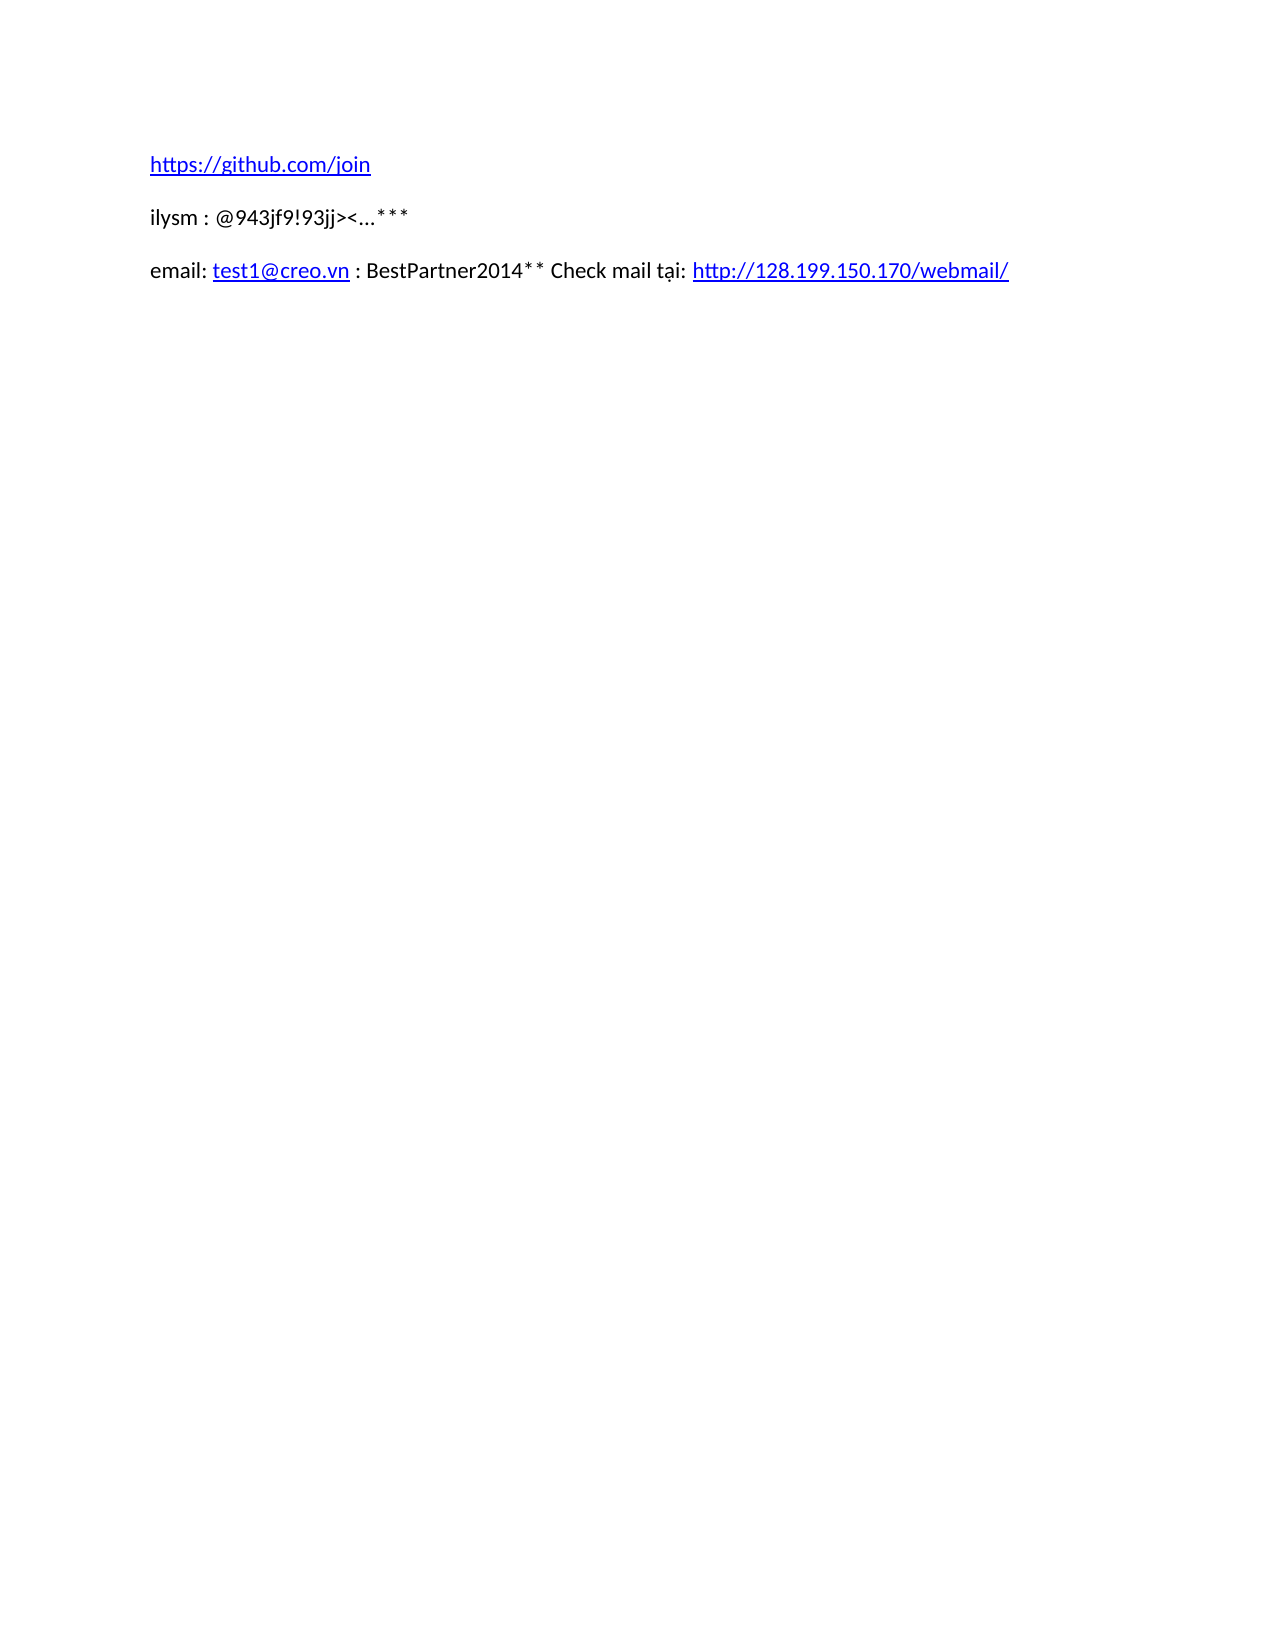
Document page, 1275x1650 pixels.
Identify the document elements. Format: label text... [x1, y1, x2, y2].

text ilysm : @943jf9!93jj><...*** [150, 203, 1125, 231]
text email: test1@creo.vn : BestPartner2014** Check mail tại: http://128.199.150.170/webmail/ [150, 256, 1125, 284]
text https://github.com/join [150, 150, 1125, 178]
